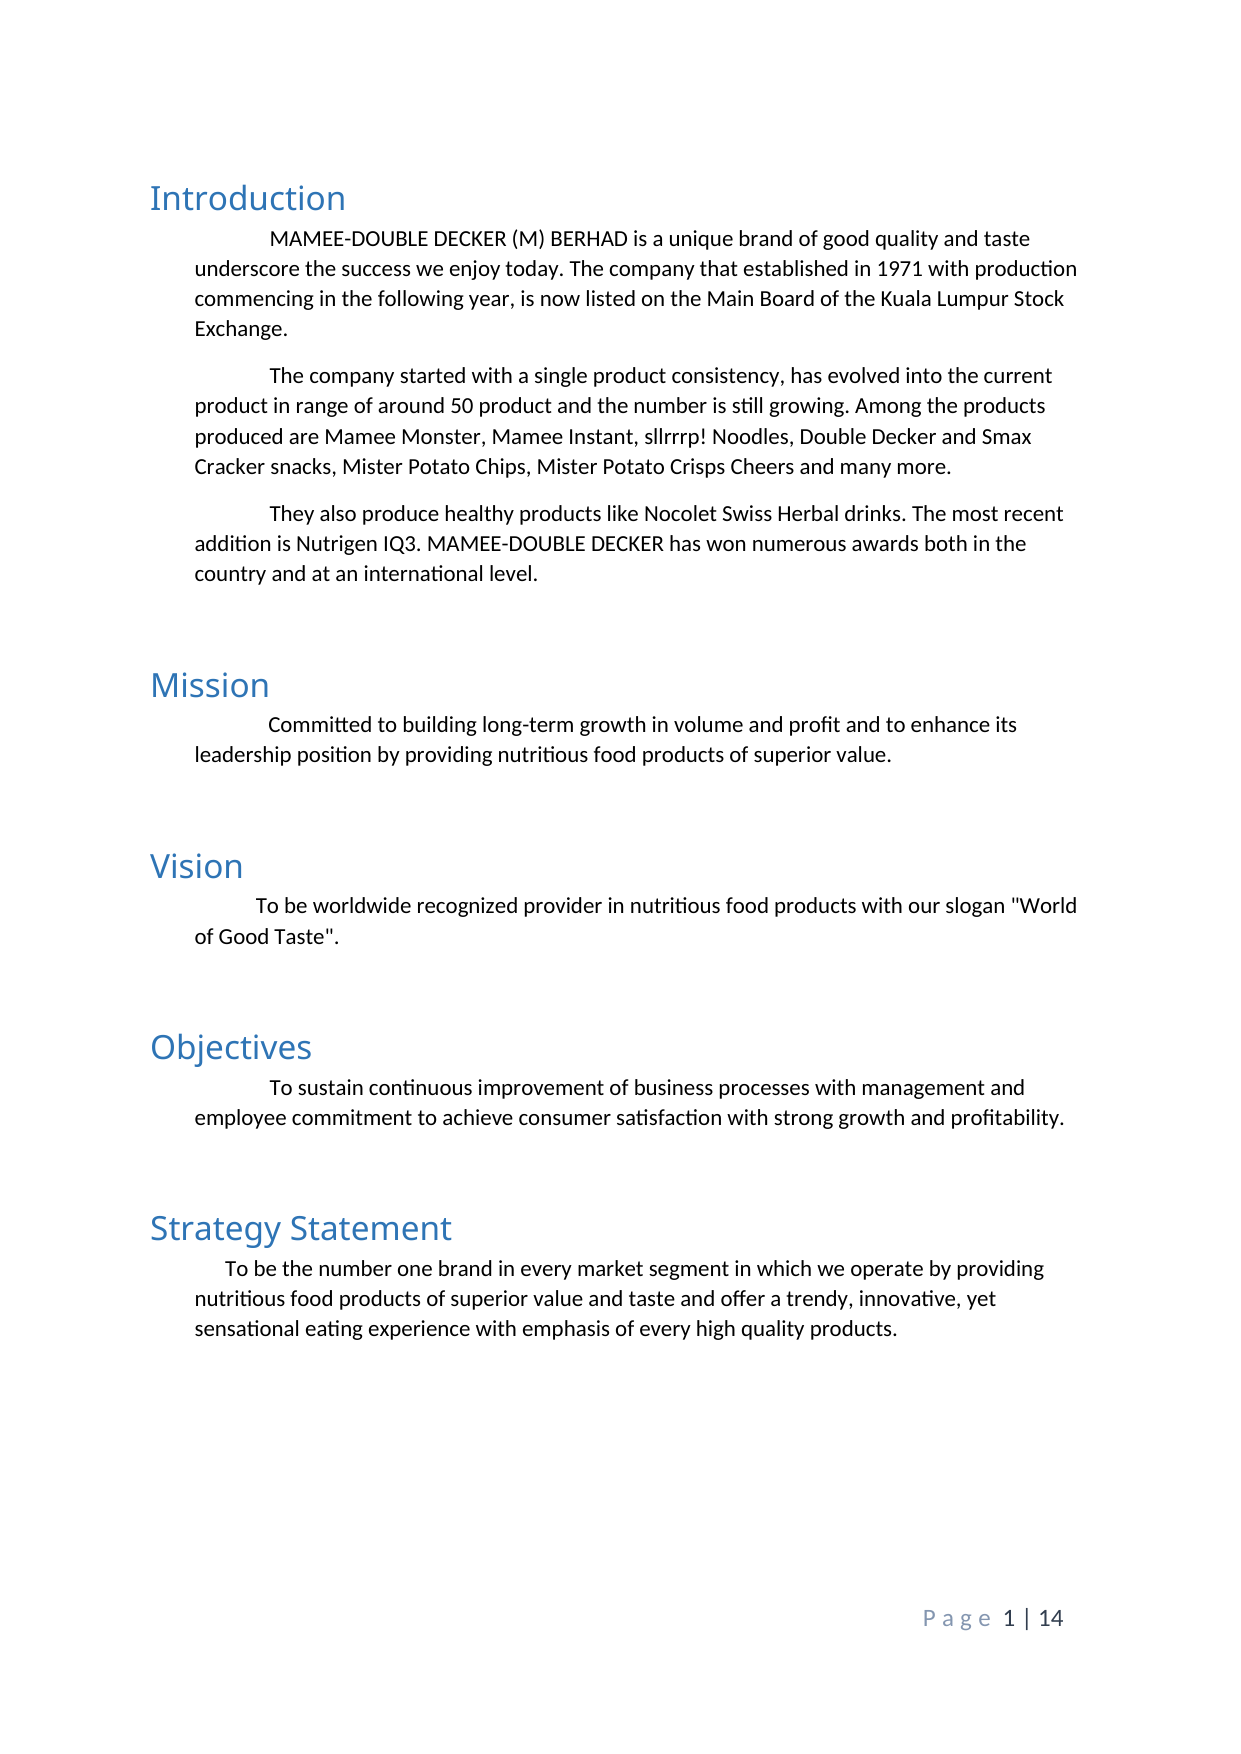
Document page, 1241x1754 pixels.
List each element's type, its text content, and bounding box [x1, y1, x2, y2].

text To be the number one brand in every market segment in which we operate by providing nutritious food products of superior value and taste and offer a trendy, innovative, yet sensational eating experience with emphasis of every high quality products. [194, 1254, 1090, 1343]
text Committed to building long-term growth in volume and profit and to enhance its leadership position by providing nutritious food products of superior value. [194, 710, 1090, 769]
subtitle Mission [150, 661, 1090, 707]
subtitle Objectives [150, 1024, 1090, 1069]
subtitle Vision [150, 843, 1090, 888]
text MAMEE-DOUBLE DECKER (M) BERHAD is a unique brand of good quality and taste underscore the success we enjoy today. The company that established in 1971 with production commencing in the following year, is now listed on the Main Board of the Kuala Lumpur Stock Exchange. [194, 224, 1090, 343]
text The company started with a single product consistency, has evolved into the current product in range of around 50 product and the number is still growing. Among the products produced are Mamee Monster, Mamee Instant, sllrrrp! Noodles, Double Decker and Smax Cracker snacks, Mister Potato Chips, Mister Potato Crisps Cheers and many more. [194, 361, 1090, 480]
subtitle Strategy Statement [150, 1205, 1090, 1251]
text To sustain continuous improvement of business processes with management and employee commitment to achieve consumer satisfaction with strong growth and profitability. [194, 1073, 1090, 1131]
text They also produce healthy products like Nocolet Swiss Herbal drinks. The most recent addition is Nutrigen IQ3. MAMEE-DOUBLE DECKER has won numerous awards both in the country and at an international level. [194, 499, 1090, 587]
text To be worldwide recognized provider in nutritious food products with our slogan "World of Good Taste". [194, 892, 1090, 950]
subtitle Introduction [150, 175, 1090, 220]
